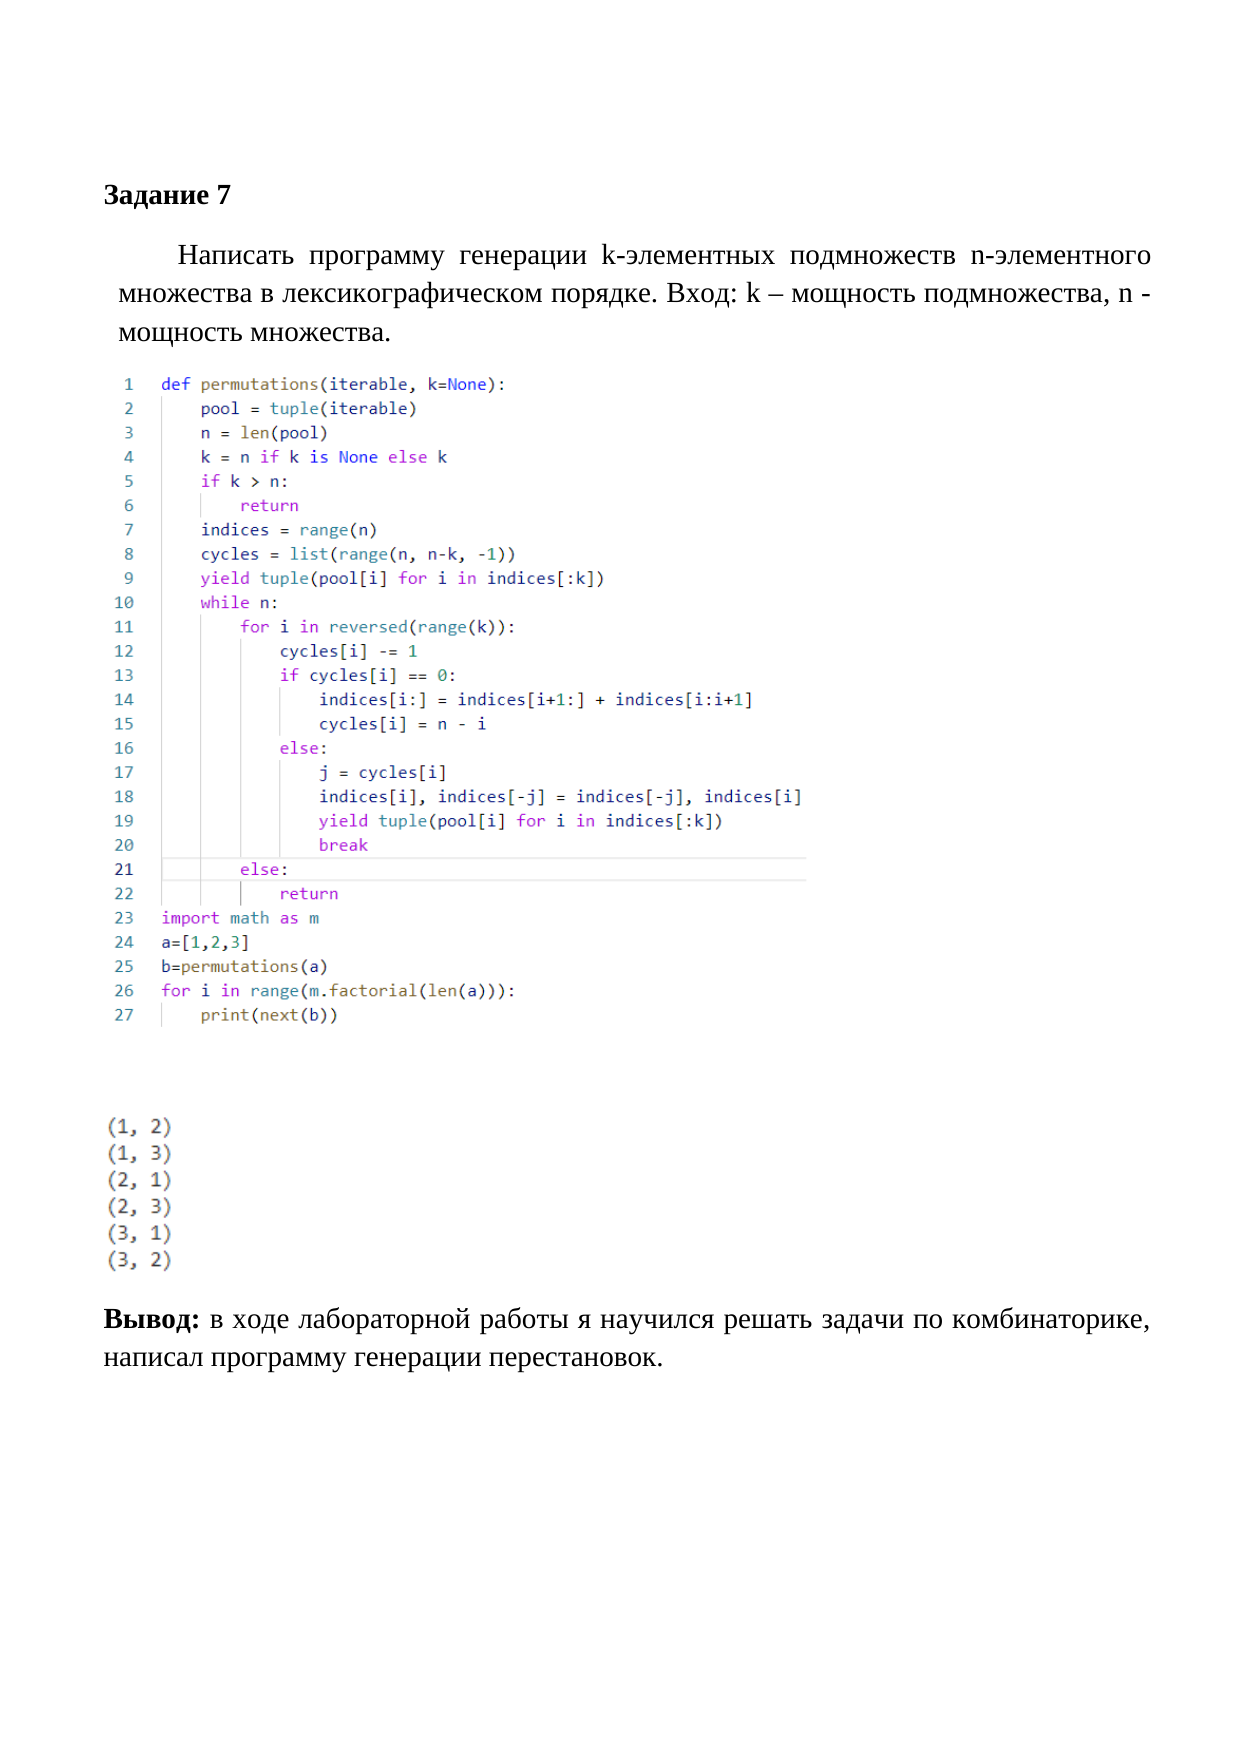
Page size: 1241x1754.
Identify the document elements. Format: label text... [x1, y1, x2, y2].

picture [103, 373, 807, 1029]
picture [103, 1113, 177, 1276]
text Вывод: в ходе лабораторной работы я научился решать задачи по комбинаторике, написал программу генерации перестановок. [103, 1301, 1152, 1373]
text Написать программу генерации k-элементных подмножеств n-элементного множества в лексикографическом порядке. Вход: k – мощность подмножества, n - мощность множества. [118, 237, 1152, 347]
text Задание 7 [103, 177, 1152, 211]
